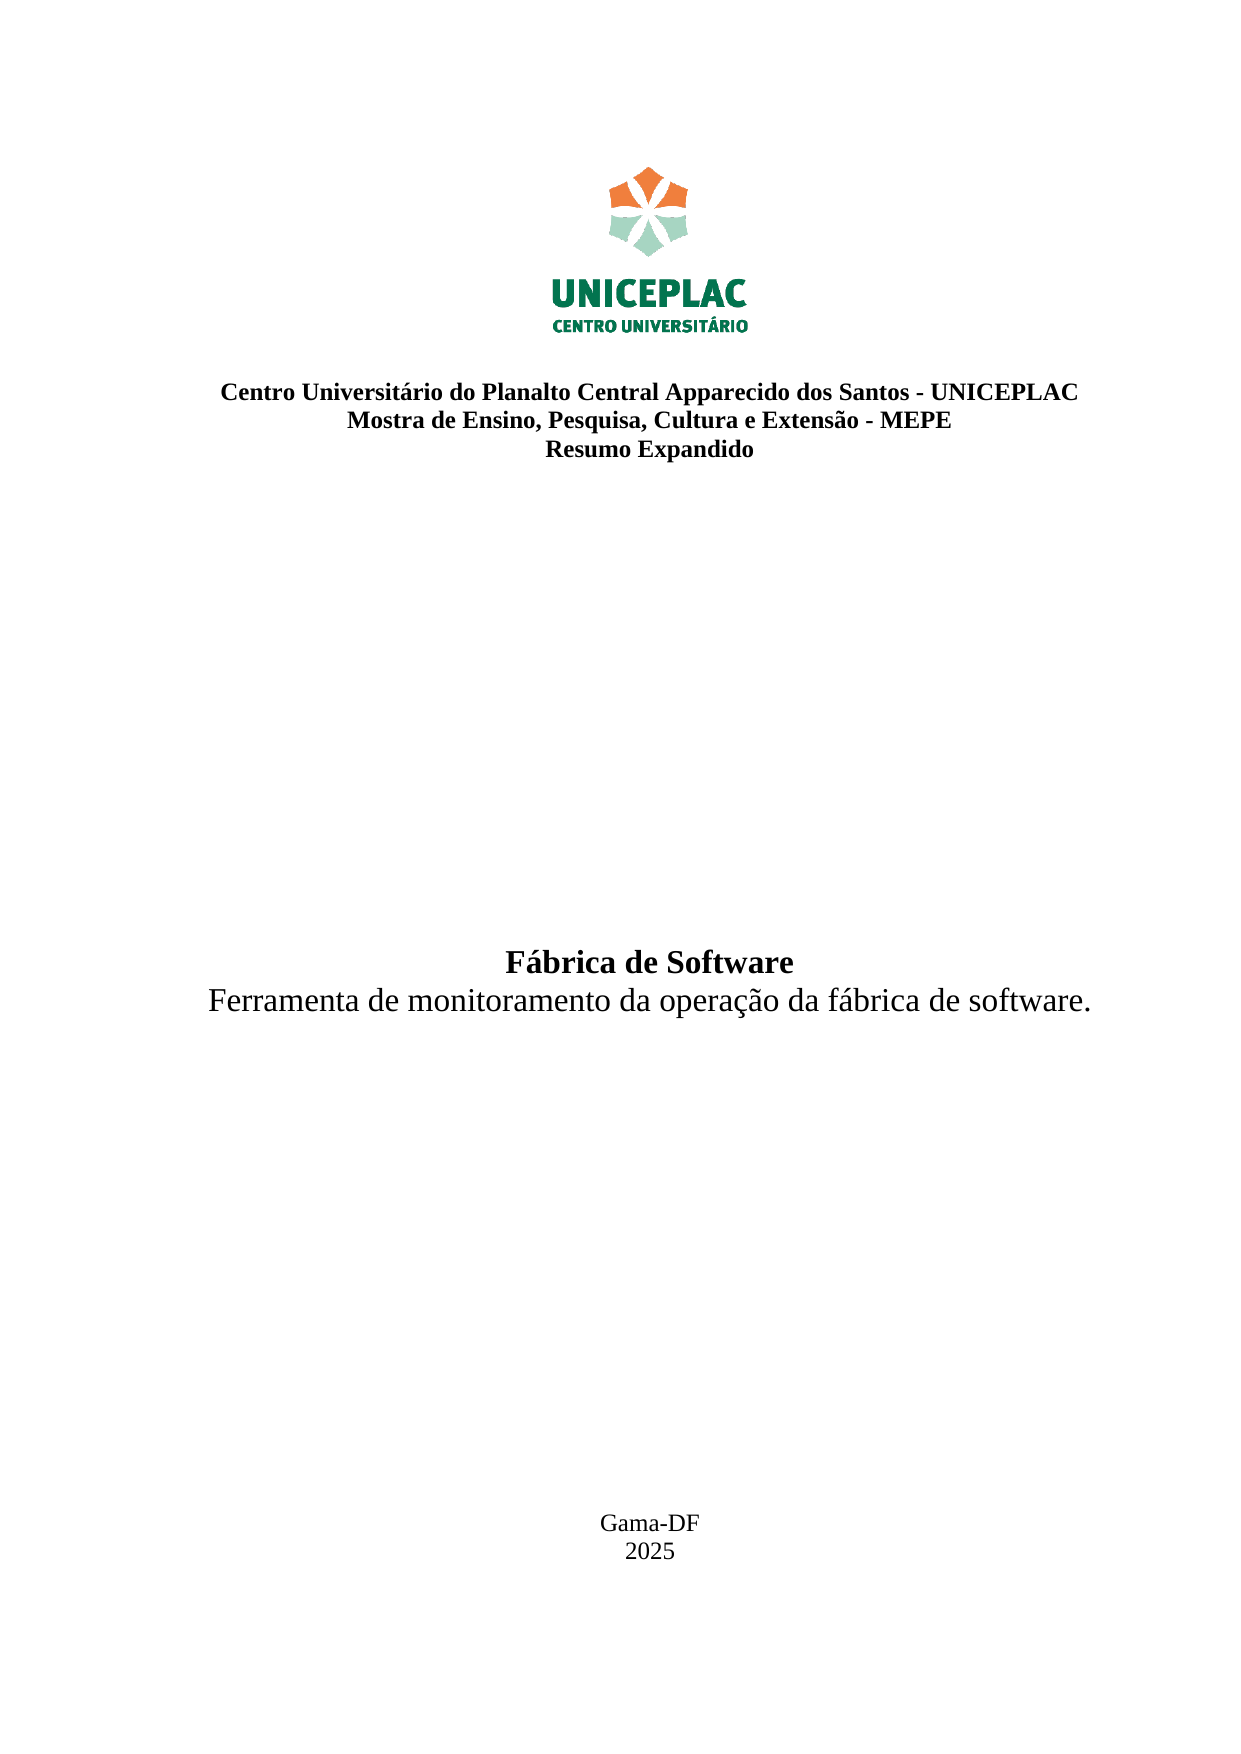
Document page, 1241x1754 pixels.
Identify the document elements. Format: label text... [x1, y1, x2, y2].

text Mostra de Ensino, Pesquisa, Cultura e Extensão - MEPE [177, 406, 1122, 434]
text Centro Universitário do Planalto Central Apparecido dos Santos - UNICEPLAC [177, 377, 1122, 406]
text Gama-DF [177, 1508, 1122, 1536]
text Ferramenta de monitoramento da operação da fábrica de software. [177, 981, 1122, 1019]
text 2025 [177, 1536, 1122, 1565]
picture [542, 146, 758, 362]
text Resumo Expandido [177, 434, 1122, 463]
text Fábrica de Software [177, 942, 1122, 981]
